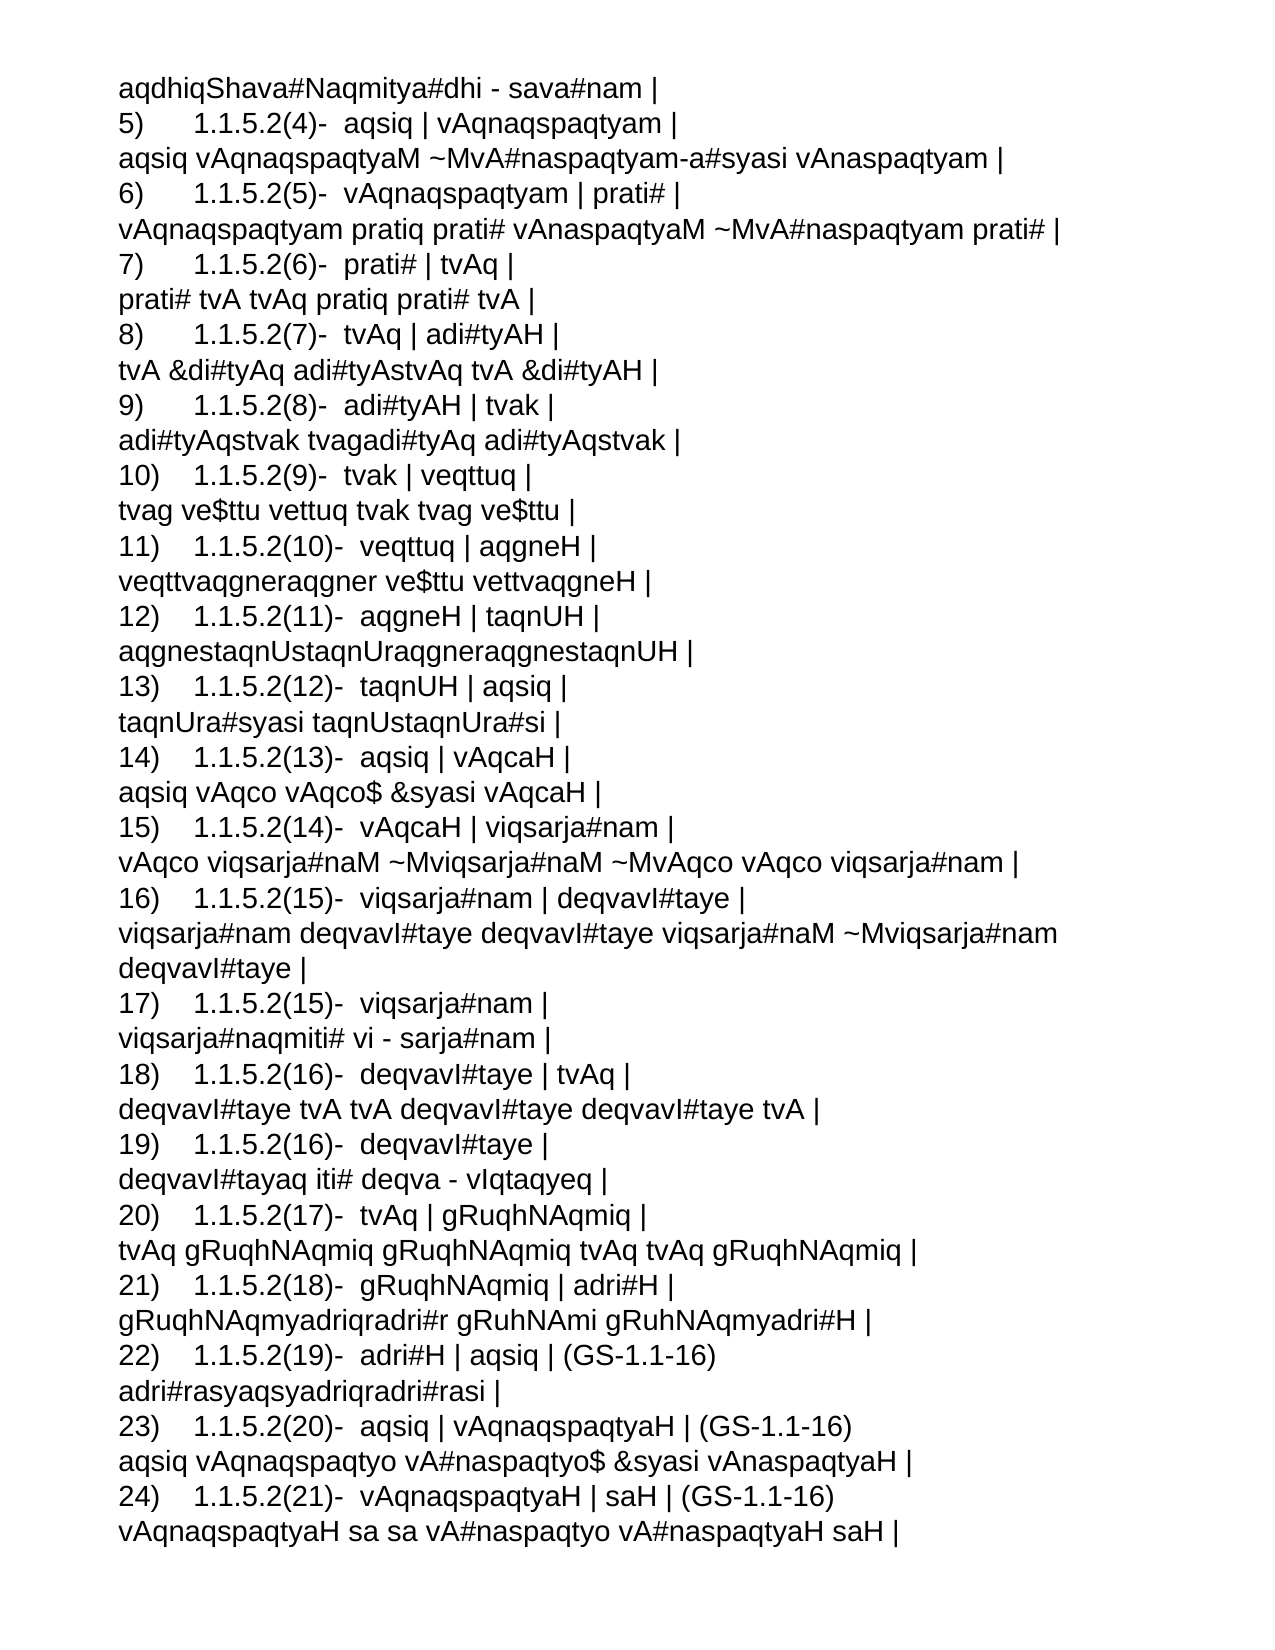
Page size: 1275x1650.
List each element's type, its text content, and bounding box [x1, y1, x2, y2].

text 17) 1.1.5.2(15)- viqsarja#nam | [118, 986, 1204, 1020]
text deqvavI#tayaq iti# deqva - vIqtaqyeq | [118, 1162, 1204, 1196]
text 18) 1.1.5.2(16)- deqvavI#taye | tvAq | [118, 1057, 1204, 1090]
text 23) 1.1.5.2(20)- aqsiq | vAqnaqspaqtyaH | (GS-1.1-16) [118, 1409, 1204, 1442]
text deqvavI#taye tvA tvA deqvavI#taye deqvavI#taye tvA | [118, 1092, 1204, 1125]
text aqdhiqShava#Naqmitya#dhi - sava#nam | [118, 71, 1204, 104]
text aqsiq vAqco vAqco$ &syasi vAqcaH | [118, 775, 1204, 808]
text viqsarja#nam deqvavI#taye deqvavI#taye viqsarja#naM ~Mviqsarja#nam deqvavI#taye | [118, 916, 1204, 984]
text vAqnaqspaqtyam pratiq prati# vAnaspaqtyaM ~MvA#naspaqtyam prati# | [118, 212, 1204, 245]
text 5) 1.1.5.2(4)- aqsiq | vAqnaqspaqtyam | [118, 106, 1204, 139]
text adi#tyAqstvak tvagadi#tyAq adi#tyAqstvak | [118, 423, 1204, 456]
text 13) 1.1.5.2(12)- taqnUH | aqsiq | [118, 669, 1204, 703]
text tvag ve$ttu vettuq tvak tvag ve$ttu | [118, 493, 1204, 527]
text 19) 1.1.5.2(16)- deqvavI#taye | [118, 1127, 1204, 1161]
text 14) 1.1.5.2(13)- aqsiq | vAqcaH | [118, 740, 1204, 773]
text viqsarja#naqmiti# vi - sarja#nam | [118, 1021, 1204, 1055]
text aqgnestaqnUstaqnUraqgneraqgnestaqnUH | [118, 634, 1204, 668]
text 24) 1.1.5.2(21)- vAqnaqspaqtyaH | saH | (GS-1.1-16) [118, 1479, 1204, 1513]
text 9) 1.1.5.2(8)- adi#tyAH | tvak | [118, 388, 1204, 421]
text 16) 1.1.5.2(15)- viqsarja#nam | deqvavI#taye | [118, 881, 1204, 914]
text taqnUra#syasi taqnUstaqnUra#si | [118, 704, 1204, 738]
text vAqnaqspaqtyaH sa sa vA#naspaqtyo vA#naspaqtyaH saH | [118, 1514, 1204, 1548]
text 11) 1.1.5.2(10)- veqttuq | aqgneH | [118, 528, 1204, 562]
text 8) 1.1.5.2(7)- tvAq | adi#tyAH | [118, 317, 1204, 351]
text aqsiq vAqnaqspaqtyaM ~MvA#naspaqtyam-a#syasi vAnaspaqtyam | [118, 141, 1204, 175]
text aqsiq vAqnaqspaqtyo vA#naspaqtyo$ &syasi vAnaspaqtyaH | [118, 1444, 1204, 1477]
text 21) 1.1.5.2(18)- gRuqhNAqmiq | adri#H | [118, 1268, 1204, 1301]
text tvAq gRuqhNAqmiq gRuqhNAqmiq tvAq tvAq gRuqhNAqmiq | [118, 1233, 1204, 1266]
text adri#rasyaqsyadriqradri#rasi | [118, 1373, 1204, 1407]
text 6) 1.1.5.2(5)- vAqnaqspaqtyam | prati# | [118, 176, 1204, 210]
text gRuqhNAqmyadriqradri#r gRuhNAmi gRuhNAqmyadri#H | [118, 1303, 1204, 1337]
text 15) 1.1.5.2(14)- vAqcaH | viqsarja#nam | [118, 810, 1204, 844]
text 10) 1.1.5.2(9)- tvak | veqttuq | [118, 458, 1204, 492]
text vAqco viqsarja#naM ~Mviqsarja#naM ~MvAqco vAqco viqsarja#nam | [118, 845, 1204, 879]
text prati# tvA tvAq pratiq prati# tvA | [118, 282, 1204, 316]
text tvA &di#tyAq adi#tyAstvAq tvA &di#tyAH | [118, 352, 1204, 386]
text veqttvaqgneraqgner ve$ttu vettvaqgneH | [118, 564, 1204, 597]
text 20) 1.1.5.2(17)- tvAq | gRuqhNAqmiq | [118, 1197, 1204, 1231]
text 12) 1.1.5.2(11)- aqgneH | taqnUH | [118, 599, 1204, 632]
text 7) 1.1.5.2(6)- prati# | tvAq | [118, 247, 1204, 280]
text 22) 1.1.5.2(19)- adri#H | aqsiq | (GS-1.1-16) [118, 1338, 1204, 1372]
